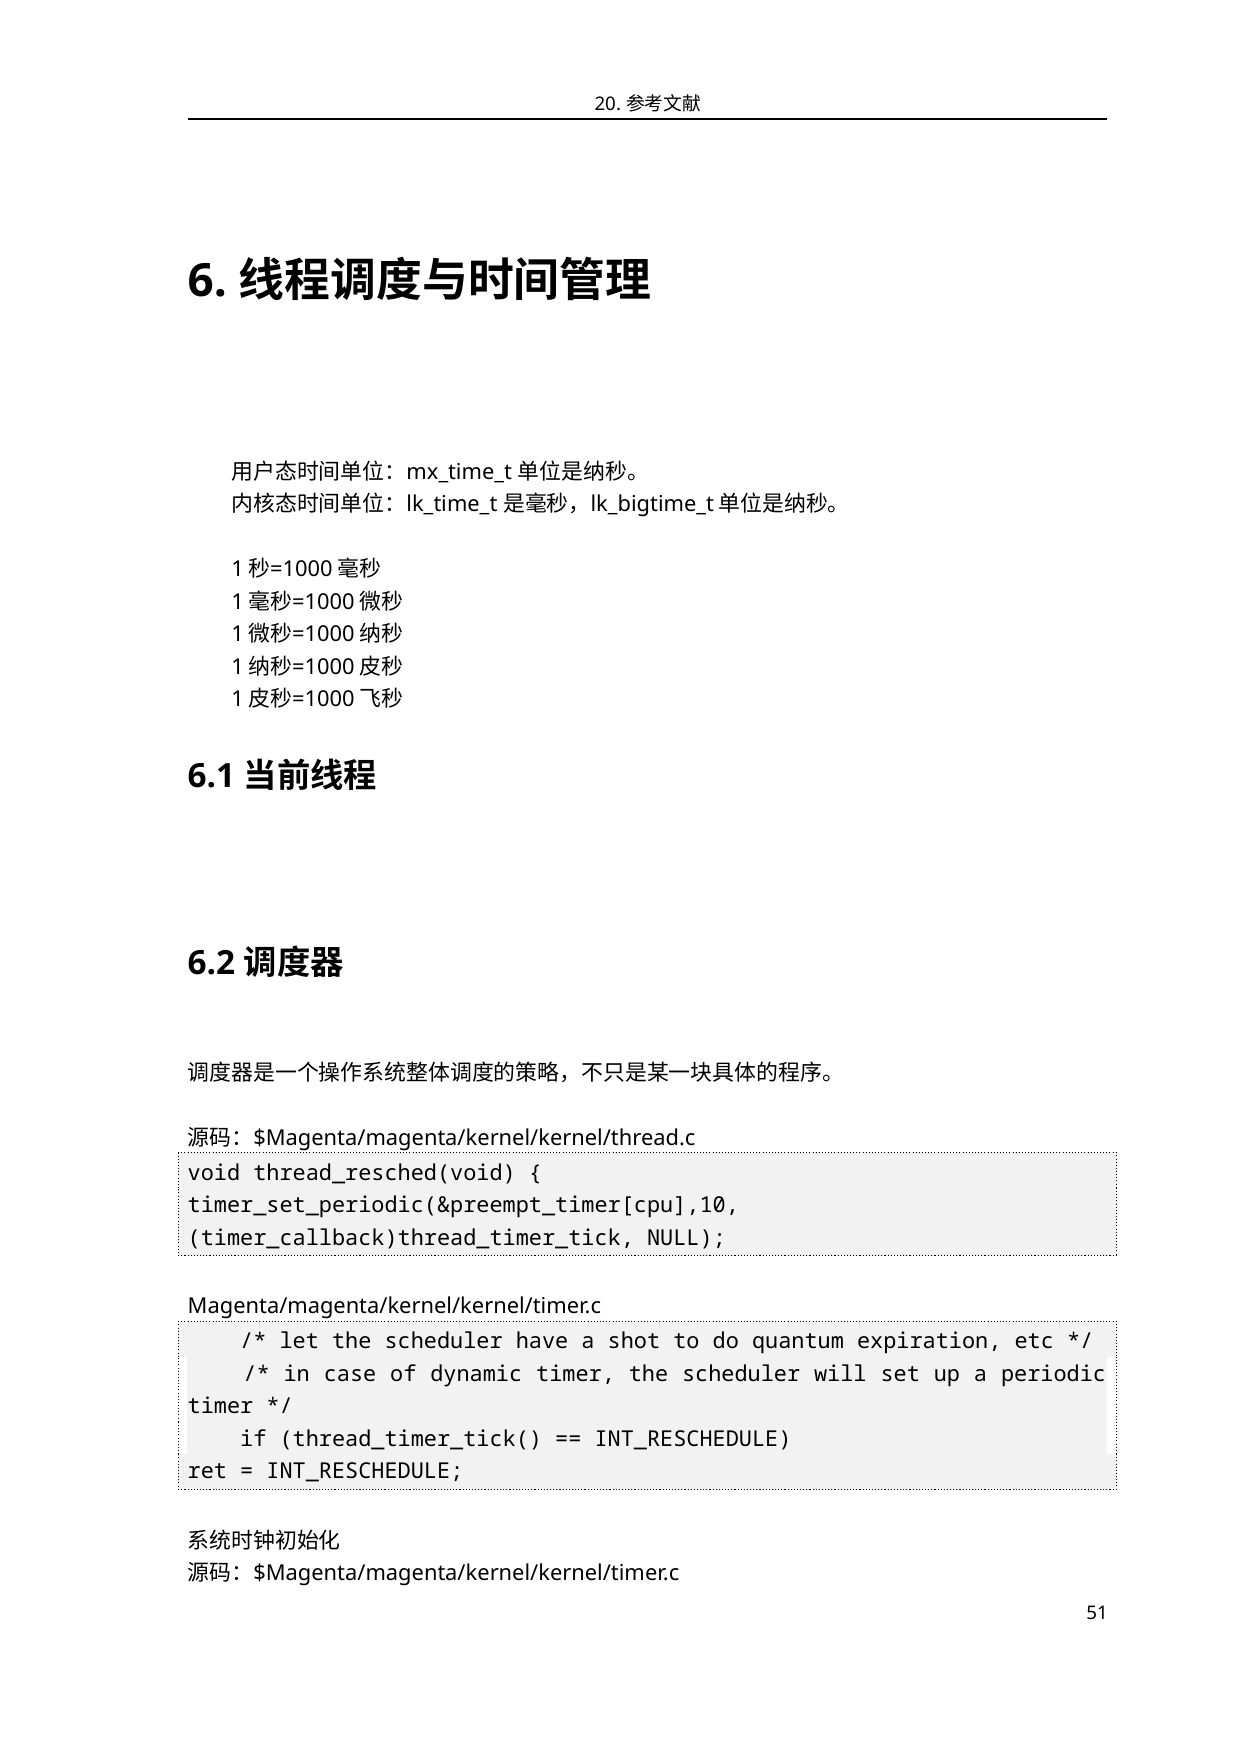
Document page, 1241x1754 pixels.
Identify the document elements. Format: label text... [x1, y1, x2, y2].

text void thread_resched(void) { [178, 1152, 1117, 1185]
text 系统时钟初始化 [187, 1522, 1107, 1555]
text /* let the scheduler have a shot to do quantum expiration, etc */ [178, 1321, 1117, 1357]
text 用户态时间单位：mx_time_t 单位是纳秒。 [187, 453, 1107, 486]
subtitle 调度器 [187, 927, 1107, 992]
text /* in case of dynamic timer, the scheduler will set up a periodic timer */ [187, 1357, 1107, 1422]
text 1纳秒=1000皮秒 [231, 648, 1107, 681]
text 源码：$Magenta/magenta/kernel/kernel/timer.c [187, 1555, 1107, 1587]
text ret = INT_RESCHEDULE; [178, 1451, 1117, 1490]
text 源码：$Magenta/magenta/kernel/kernel/thread.c [187, 1120, 1107, 1152]
subtitle 当前线程 [187, 740, 1107, 805]
subtitle 线程调度与时间管理 [187, 228, 1107, 325]
text timer_set_periodic(&preempt_timer[cpu],10,(timer_callback)thread_timer_tick, NULL); [178, 1185, 1117, 1256]
text Magenta/magenta/kernel/kernel/timer.c [187, 1288, 1107, 1321]
text 1毫秒=1000微秒 [231, 583, 1107, 616]
text 调度器是一个操作系统整体调度的策略，不只是某一块具体的程序。 [187, 1055, 1107, 1087]
text 内核态时间单位：lk_time_t 是毫秒，lk_bigtime_t单位是纳秒。 [187, 486, 1107, 518]
text 1微秒=1000纳秒 [231, 616, 1107, 648]
text 1皮秒=1000飞秒 [231, 681, 1107, 713]
text if (thread_timer_tick() == INT_RESCHEDULE) [187, 1422, 1107, 1451]
text 1秒=1000毫秒 [231, 551, 1107, 583]
